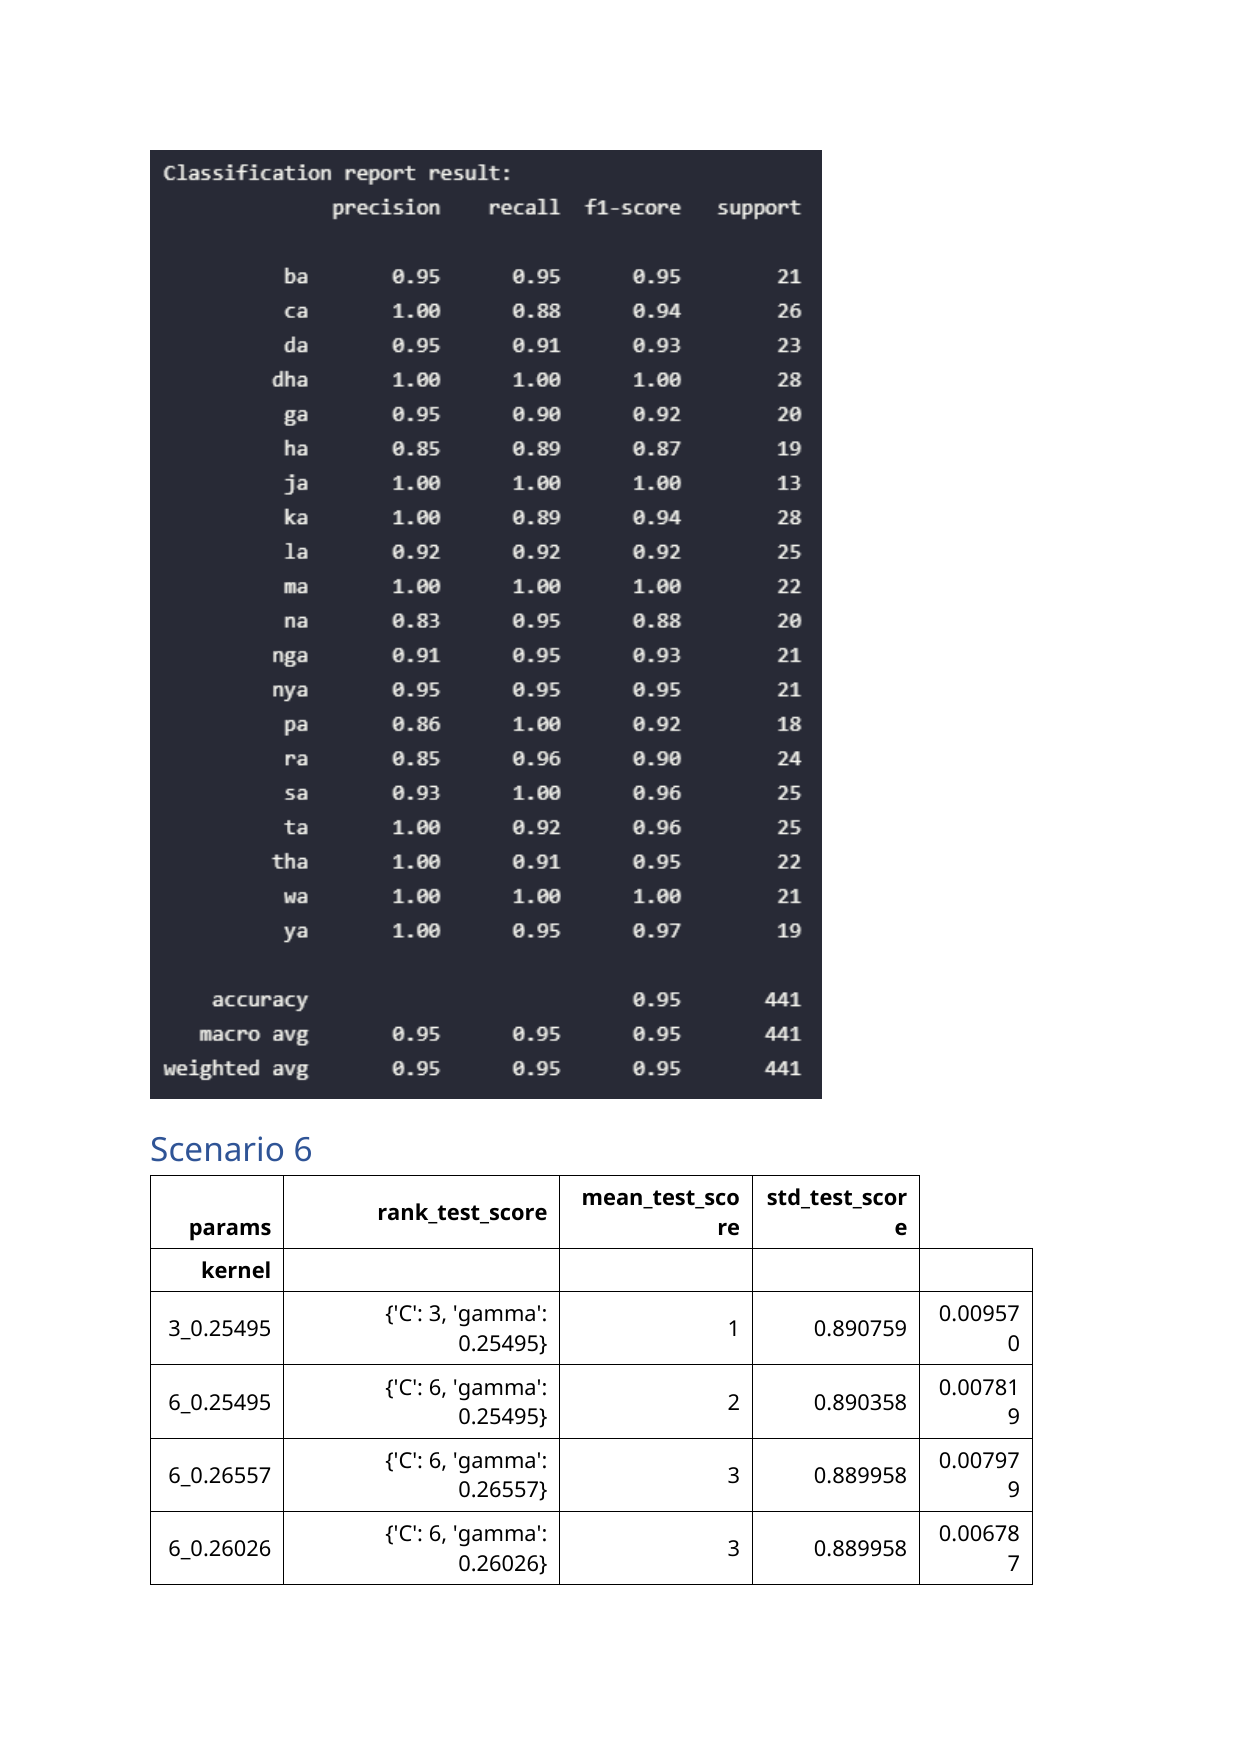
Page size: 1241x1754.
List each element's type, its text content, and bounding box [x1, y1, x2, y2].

table_cell 0.006787 [920, 1512, 1032, 1584]
table_cell [753, 1249, 919, 1291]
table_cell 3 [560, 1439, 752, 1511]
table_cell 6_0.26026 [151, 1512, 283, 1584]
table_cell 0.890358 [753, 1365, 919, 1437]
table_cell 6_0.26557 [151, 1439, 283, 1511]
table_cell 6_0.25495 [151, 1365, 283, 1437]
table_cell {'C': 6, 'gamma': 0.26557} [284, 1439, 559, 1511]
table_cell kernel [151, 1249, 283, 1291]
table_cell 3_0.25495 [151, 1292, 283, 1364]
table_cell 1 [560, 1292, 752, 1364]
table_cell 0.889958 [753, 1439, 919, 1511]
table_header rank_test_score [284, 1176, 559, 1248]
table_cell 0.007979 [920, 1439, 1032, 1511]
table_cell 0.889958 [753, 1512, 919, 1584]
table_cell [920, 1249, 1032, 1291]
table_cell 0.007819 [920, 1365, 1032, 1437]
table_cell {'C': 6, 'gamma': 0.25495} [284, 1365, 559, 1437]
table_cell 2 [560, 1365, 752, 1437]
subtitle Scenario 6 [150, 1126, 1090, 1171]
picture [150, 150, 822, 1099]
table_cell {'C': 6, 'gamma': 0.26026} [284, 1512, 559, 1584]
table_cell 0.890759 [753, 1292, 919, 1364]
table_cell 0.009570 [920, 1292, 1032, 1364]
table_cell [284, 1249, 559, 1291]
table_header params [151, 1176, 283, 1248]
table_header mean_test_score [560, 1176, 752, 1248]
table_cell [560, 1249, 752, 1291]
table_cell {'C': 3, 'gamma': 0.25495} [284, 1292, 559, 1364]
table_header std_test_score [753, 1176, 919, 1248]
table_cell 3 [560, 1512, 752, 1584]
